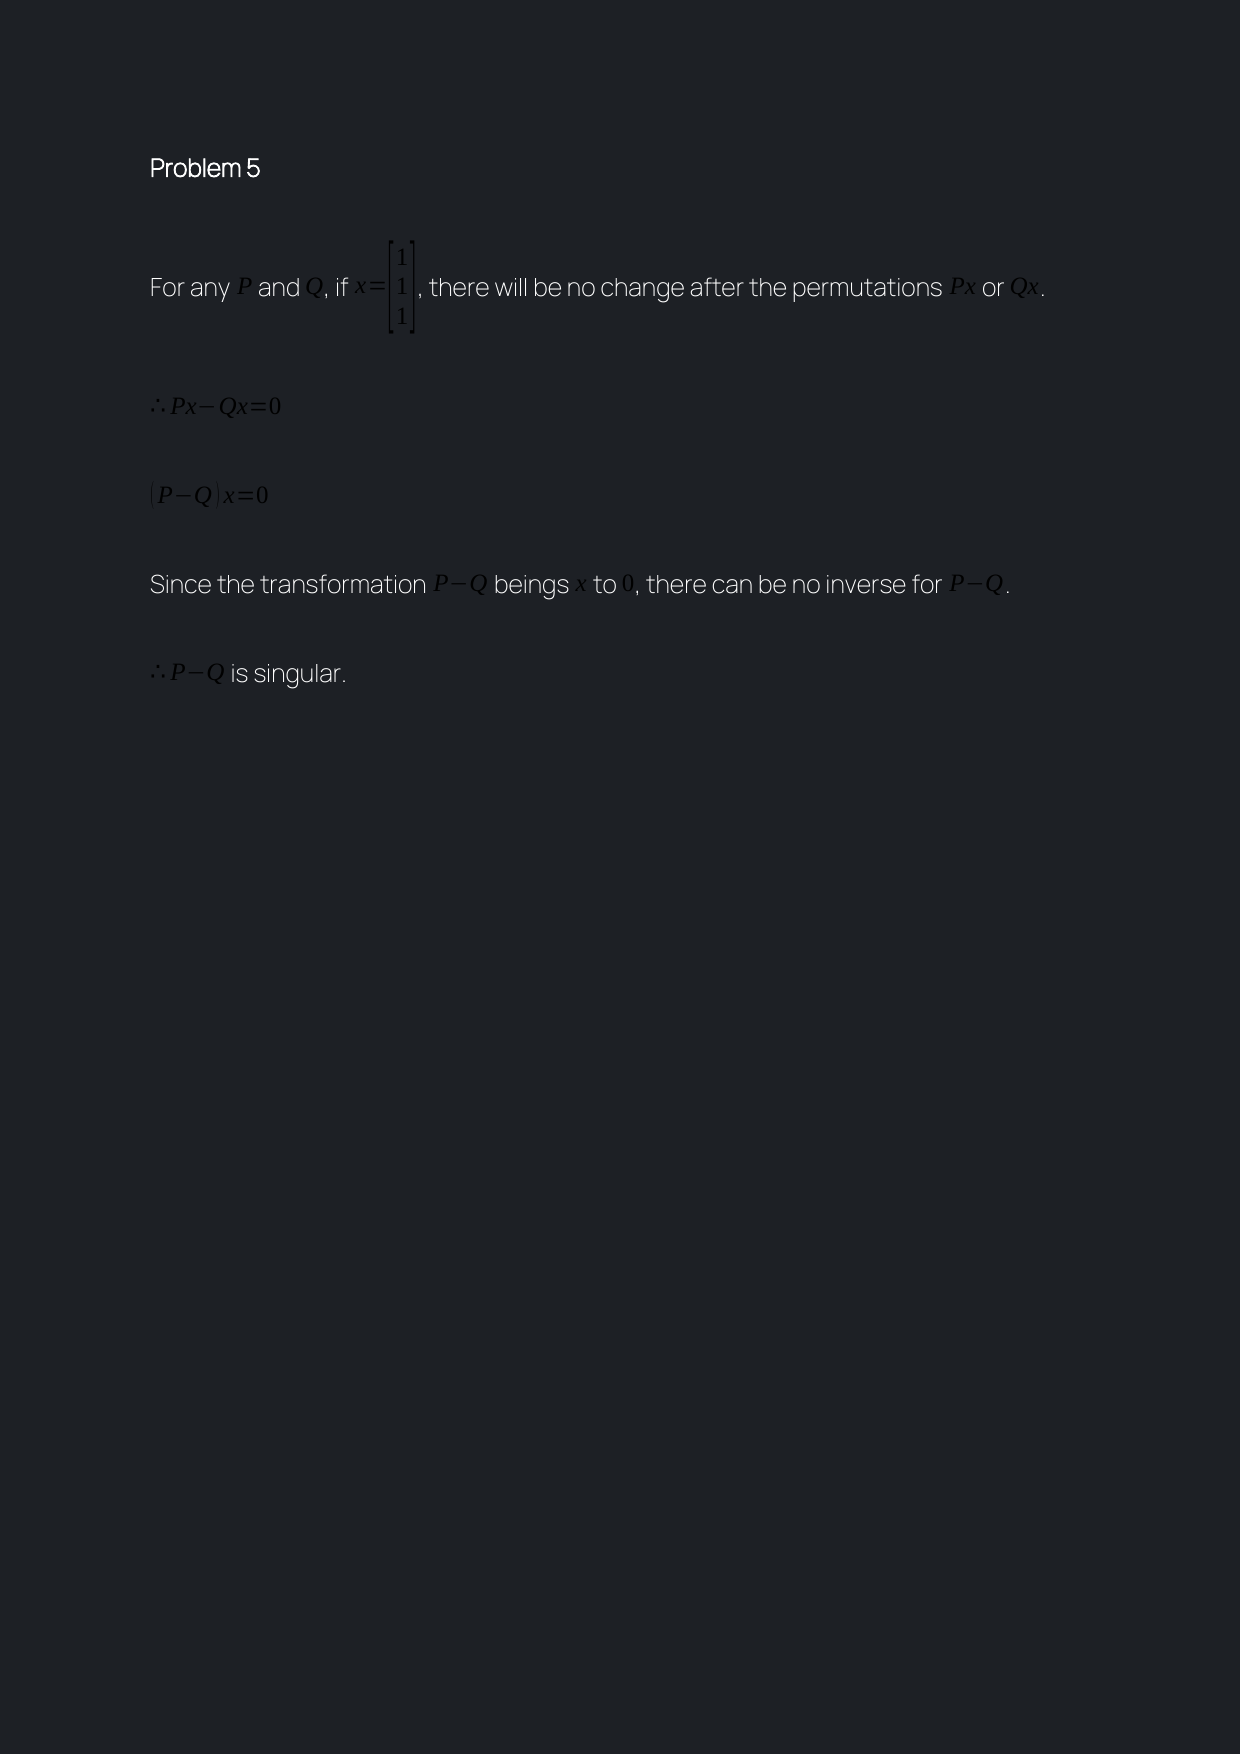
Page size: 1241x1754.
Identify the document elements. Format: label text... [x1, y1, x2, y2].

text is singular. [150, 655, 1090, 689]
text Problem 5 [150, 150, 1090, 184]
text Since the transformation beings to , there can be no inverse for . [150, 567, 1090, 601]
text For any and , if , there will be no change after the permutations or . [150, 239, 1090, 334]
